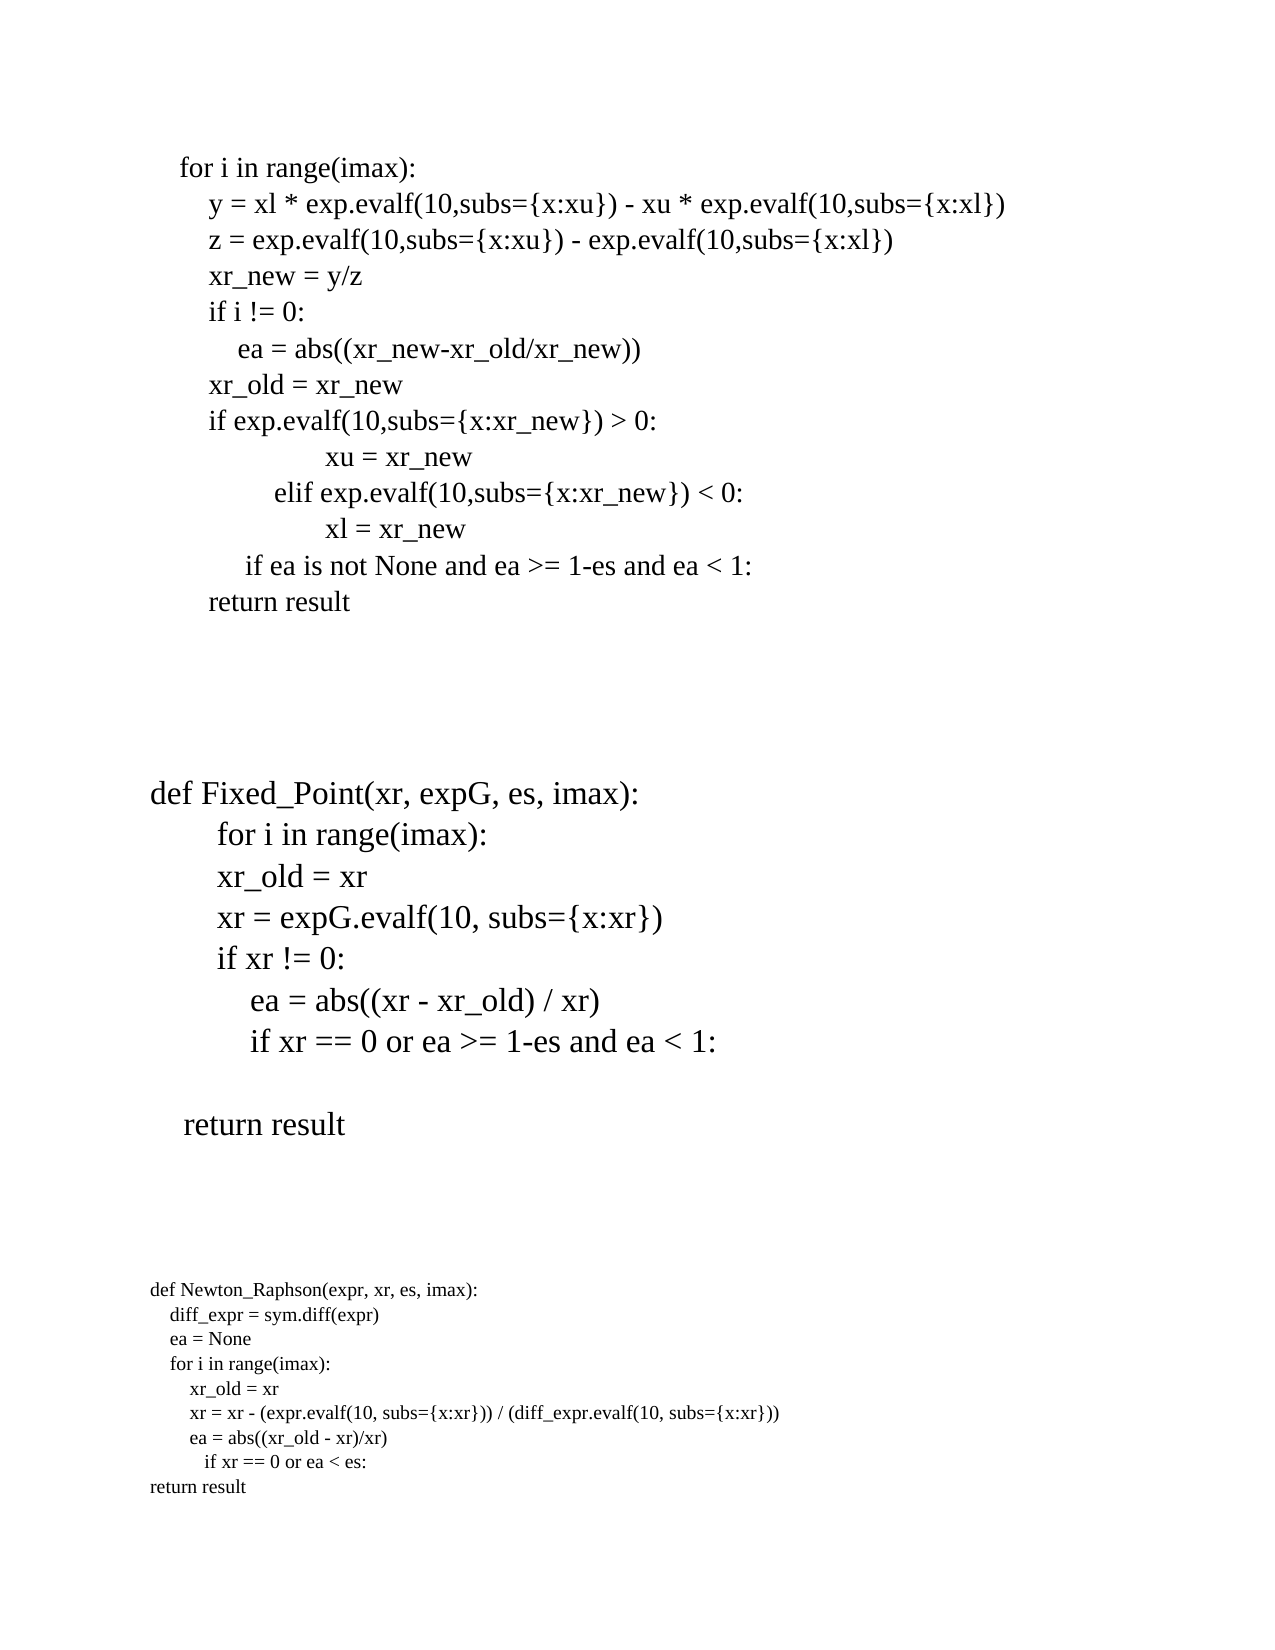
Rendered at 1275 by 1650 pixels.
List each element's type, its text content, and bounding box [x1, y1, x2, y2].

text def Newton_Raphson(expr, xr, es, imax): diff_expr = sym.diff(expr) ea = None for i in range(imax): xr_old = xr xr = xr - (expr.evalf(10, subs={x:xr})) / (diff_expr.evalf(10, subs={x:xr})) ea = abs((xr_old - xr)/xr) if xr == 0 or ea < es: return result [150, 1278, 1125, 1498]
text def Fixed_Point(xr, expG, es, imax): for i in range(imax): xr_old = xr xr = expG.evalf(10, subs={x:xr}) if xr != 0: ea = abs((xr - xr_old) / xr) if xr == 0 or ea >= 1-es and ea < 1: return result [150, 742, 1125, 1142]
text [150, 150, 1125, 617]
